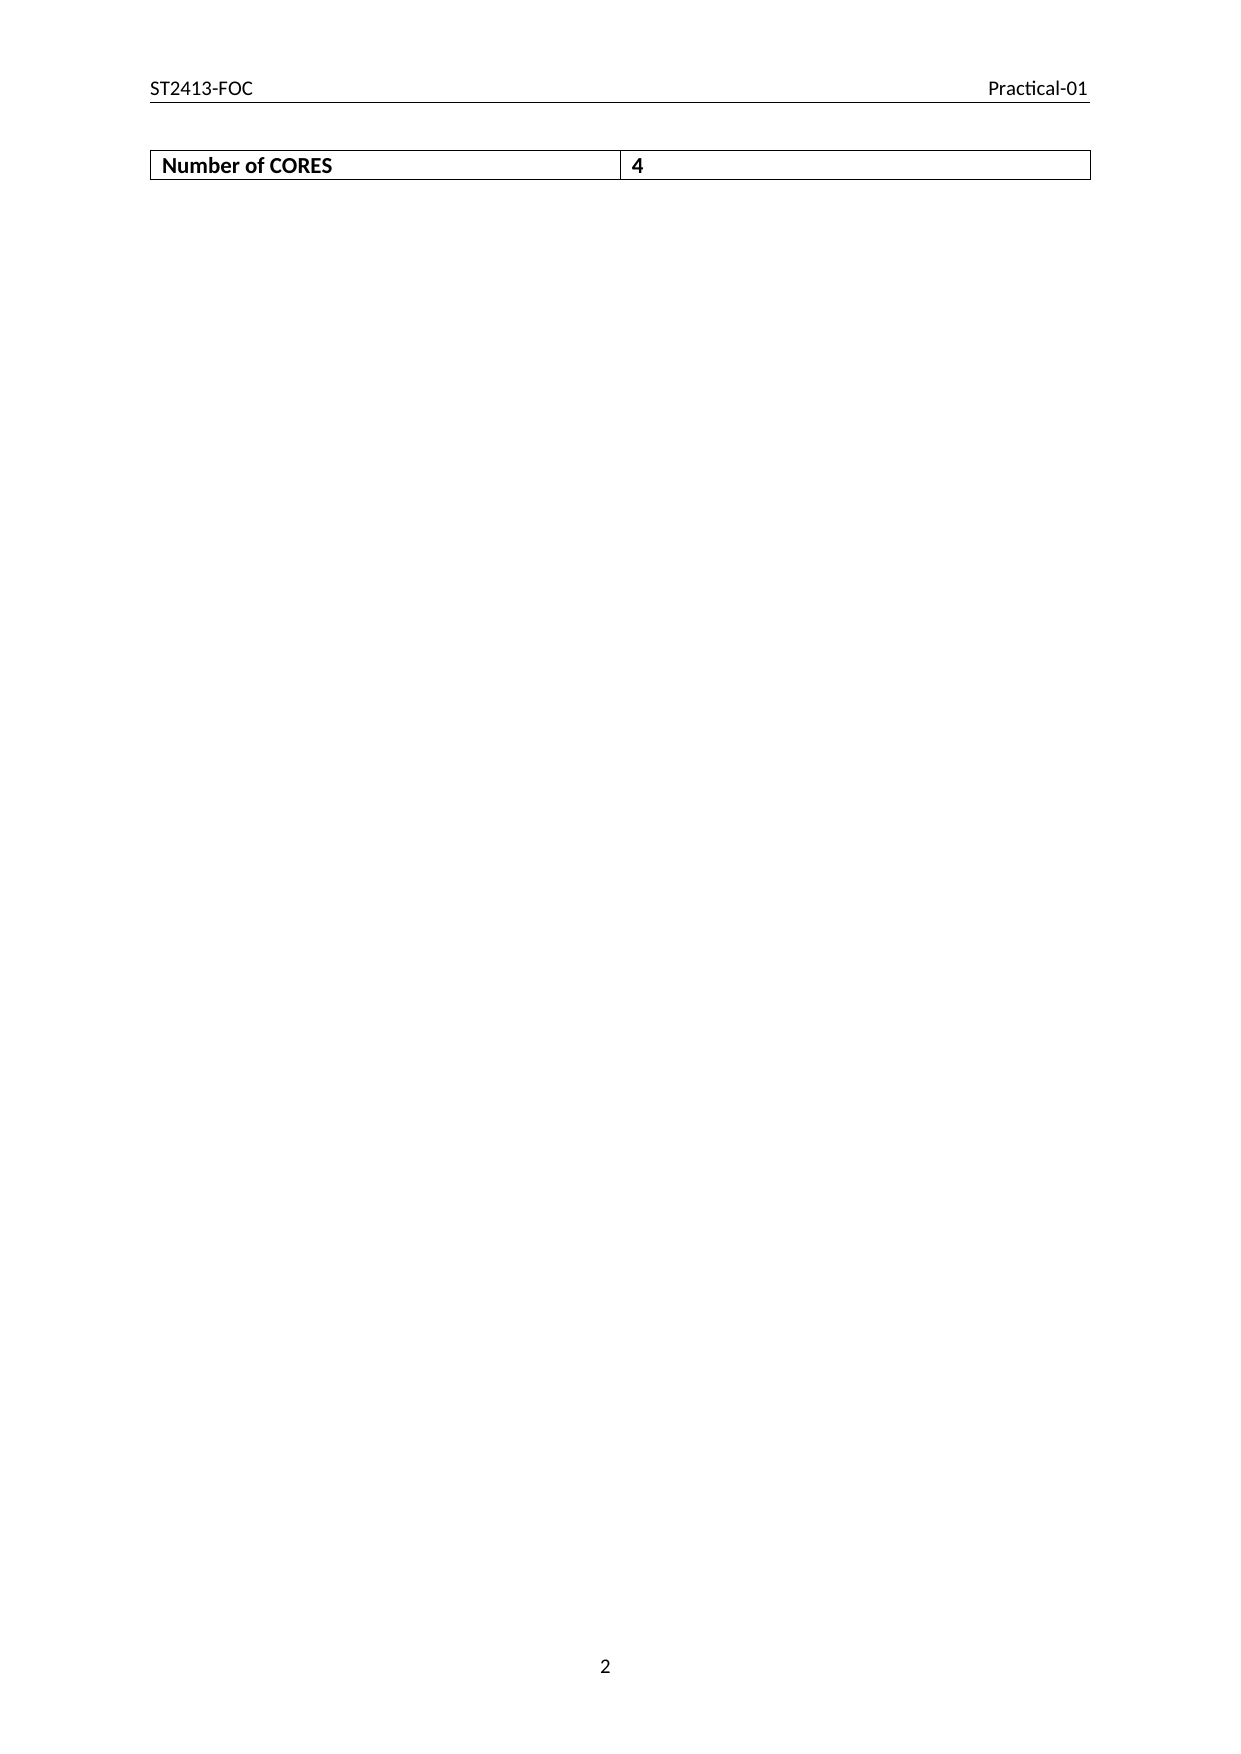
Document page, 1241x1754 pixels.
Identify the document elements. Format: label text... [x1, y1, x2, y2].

table_cell 4 [621, 151, 1090, 179]
table_cell Number of CORES [151, 151, 620, 179]
